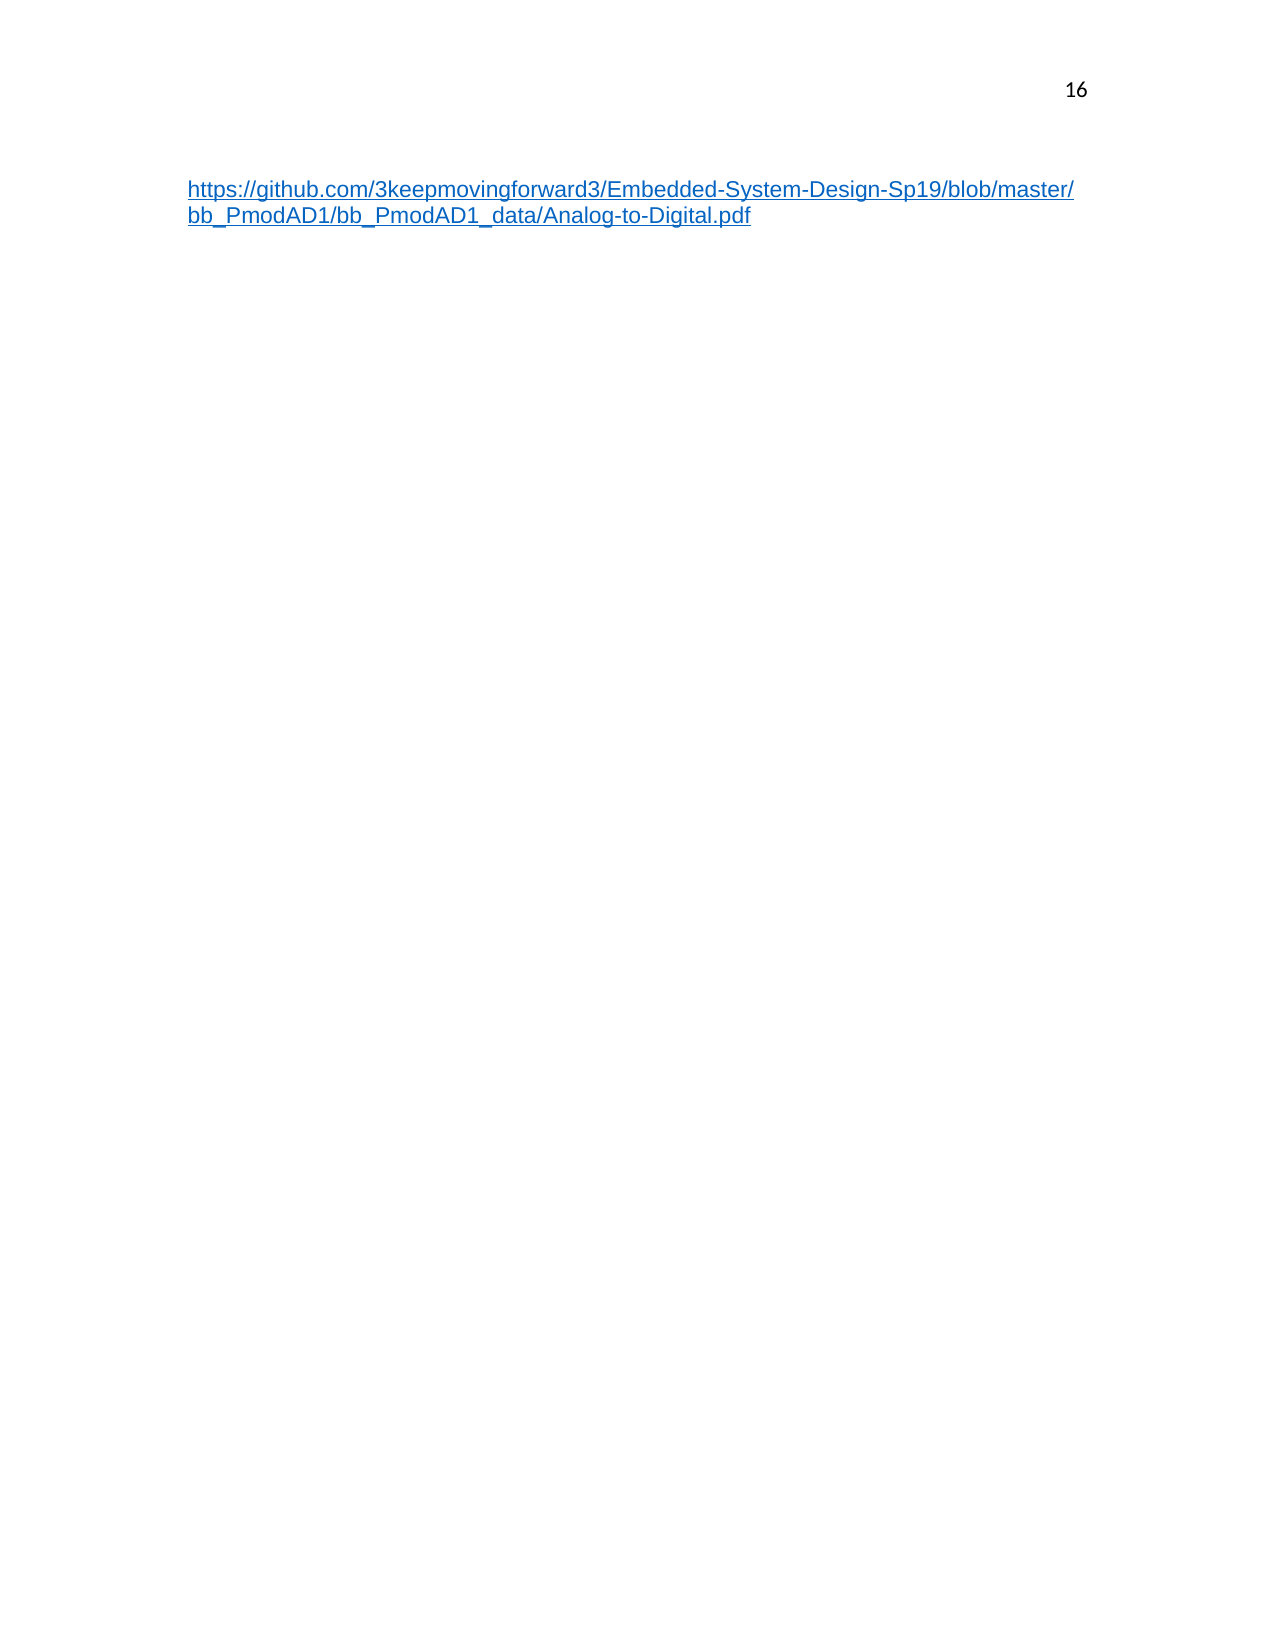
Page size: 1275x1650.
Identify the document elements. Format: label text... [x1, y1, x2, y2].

text https://github.com/3keepmovingforward3/Embedded-System-Design-Sp19/blob/master/bb_PmodAD1/bb_PmodAD1_data/Analog-to-Digital.pdf [187, 176, 1087, 228]
